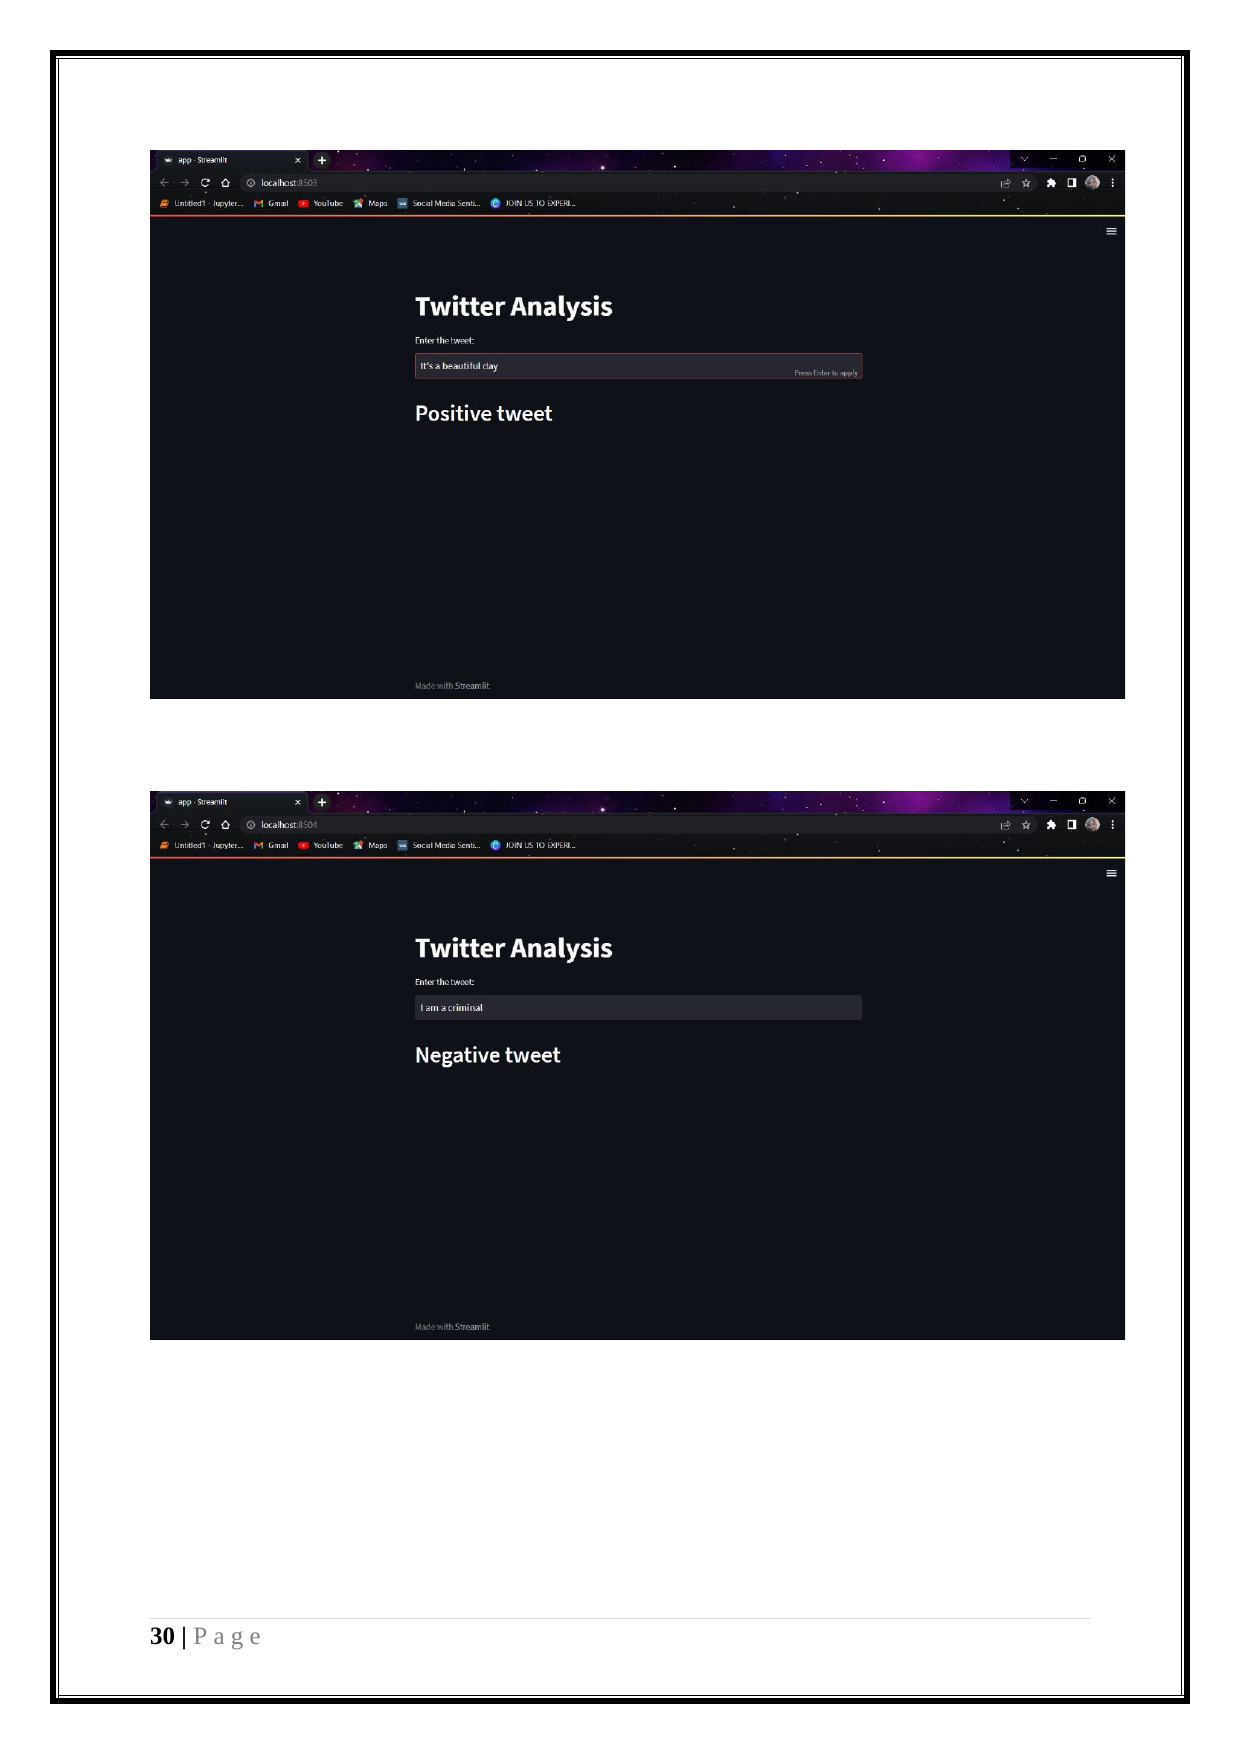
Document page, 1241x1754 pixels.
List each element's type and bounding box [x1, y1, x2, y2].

picture [150, 150, 1125, 699]
picture [150, 791, 1125, 1340]
